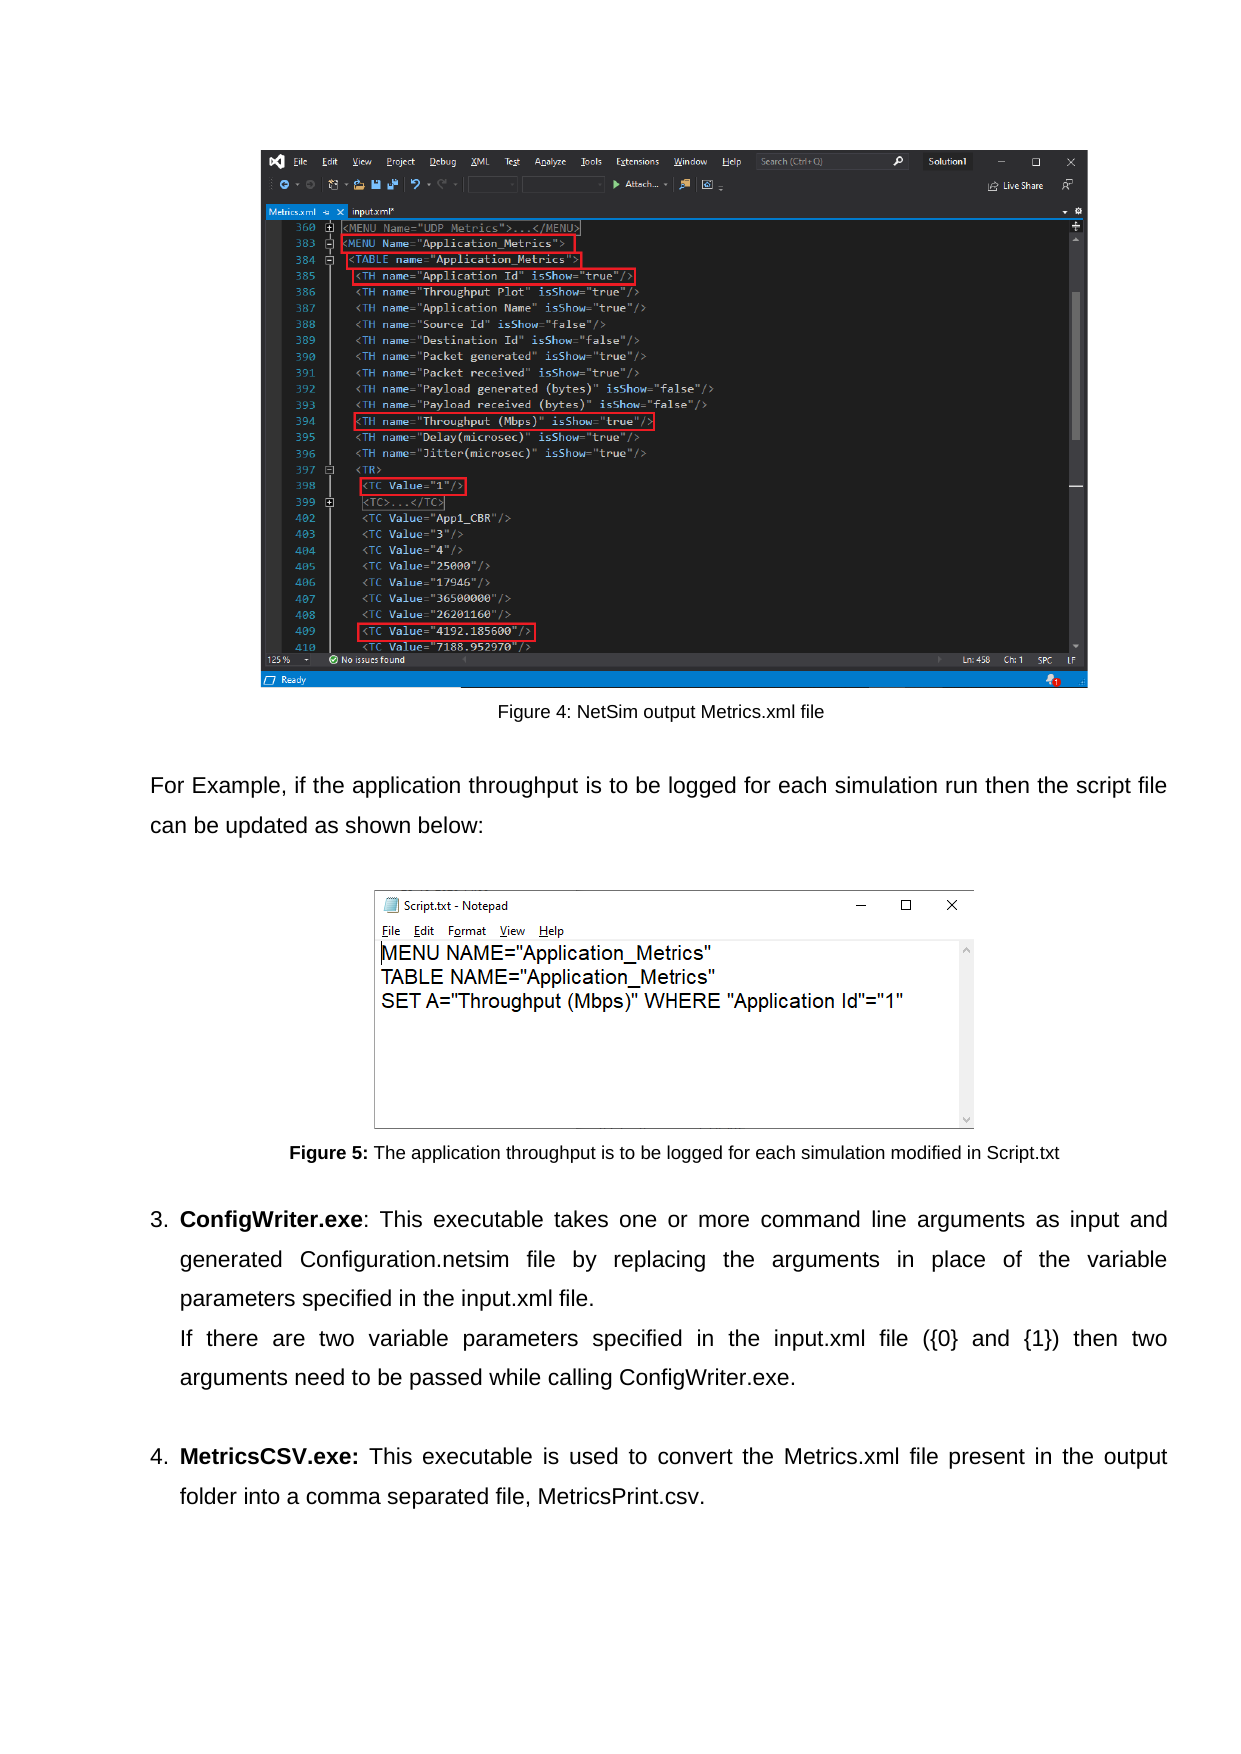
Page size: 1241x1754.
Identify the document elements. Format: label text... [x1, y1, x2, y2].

list If there are two variable parameters specified in the input.xml file ({0} and {1}) then two arguments need to be passed while calling ConfigWriter.exe. [179, 1325, 1169, 1391]
picture [374, 890, 974, 1129]
list ConfigWriter.exe: This executable takes one or more command line arguments as input and generated Configuration.netsim file by replacing the arguments in place of the variable parameters specified in the input.xml file. [150, 1206, 1169, 1312]
picture [260, 150, 1088, 688]
text Figure 4: NetSim output Metrics.xml file [150, 701, 1172, 722]
list For Example, if the application throughput is to be logged for each simulation run then the script file can be updated as shown below: [150, 772, 1169, 838]
list MetricsCSV.exe: This executable is used to convert the Metrics.xml file present in the output folder into a comma separated file, MetricsPrint.csv. [150, 1443, 1169, 1509]
list Figure 5: The application throughput is to be logged for each simulation modified in Script.txt [179, 1142, 1169, 1163]
